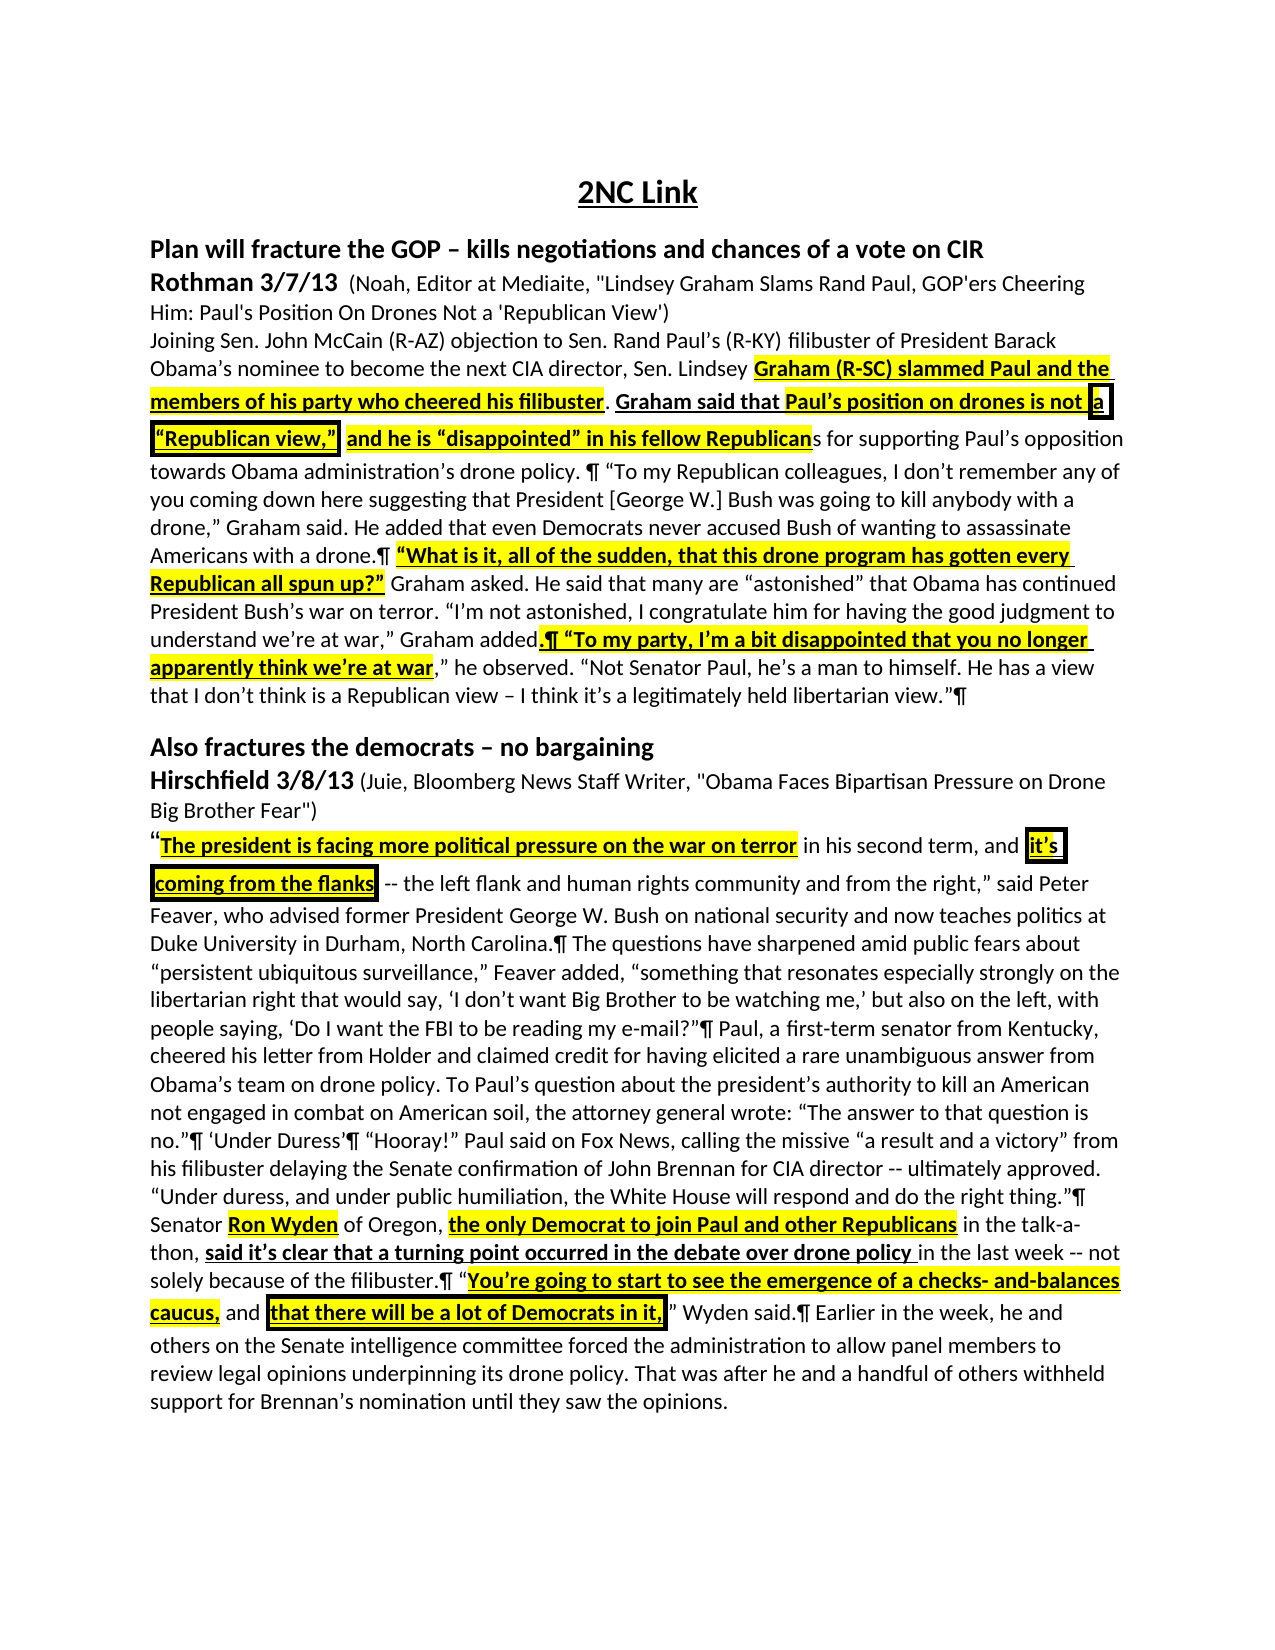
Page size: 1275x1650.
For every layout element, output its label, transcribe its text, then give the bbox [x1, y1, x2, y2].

text Joining Sen. John McCain (R-AZ) objection to Sen. Rand Paul’s (R-KY) filibuster of President Barack Obama’s nominee to become the next CIA director, Sen. Lindsey Graham (R-SC) slammed Paul and the members of his party who cheered his filibuster. Graham said that Paul’s position on drones is not a “Republican view,” and he is “disappointed” in his fellow Republicans for supporting Paul’s opposition towards Obama administration’s drone policy. ¶ “To my Republican colleagues, I don’t remember any of you coming down here suggesting that President [George W.] Bush was going to kill anybody with a drone,” Graham said. He added that even Democrats never accused Bush of wanting to assassinate Americans with a drone.¶ “What is it, all of the sudden, that this drone program has gotten every Republican all spun up?” Graham asked. He said that many are “astonished” that Obama has continued President Bush’s war on terror. “I’m not astonished, I congratulate him for having the good judgment to understand we’re at war,” Graham added.¶ “To my party, I’m a bit disappointed that you no longer apparently think we’re at war,” he observed. “Not Senator Paul, he’s a man to himself. He has a view that I don’t think is a Republican view – I think it’s a legitimately held libertarian view.”¶ [150, 326, 1125, 709]
text “The president is facing more political pressure on the war on terror in his second term, and it’s coming from the flanks -- the left flank and human rights community and from the right,” said Peter Feaver, who advised former President George W. Bush on national security and now teaches politics at Duke University in Durham, North Carolina.¶ The questions have sharpened amid public fears about “persistent ubiquitous surveillance,” Feaver added, “something that resonates especially strongly on the libertarian right that would say, ‘I don’t want Big Brother to be watching me,’ but also on the left, with people saying, ‘Do I want the FBI to be reading my e-mail?”¶ Paul, a first-term senator from Kentucky, cheered his letter from Holder and claimed credit for having elicited a rare unambiguous answer from Obama’s team on drone policy. To Paul’s question about the president’s authority to kill an American not engaged in combat on American soil, the attorney general wrote: “The answer to that question is no.”¶ ‘Under Duress’¶ “Hooray!” Paul said on Fox News, calling the missive “a result and a victory” from his filibuster delaying the Senate confirmation of John Brennan for CIA director -- ultimately approved. “Under duress, and under public humiliation, the White House will respond and do the right thing.”¶ Senator Ron Wyden of Oregon, the only Democrat to join Paul and other Republicans in the talk-a-thon, said it’s clear that a turning point occurred in the debate over drone policy in the last week -- not solely because of the filibuster.¶ “You’re going to start to see the emergence of a checks- and-balances caucus, and that there will be a lot of Democrats in it,” Wyden said.¶ Earlier in the week, he and others on the Senate intelligence committee forced the administration to allow panel members to review legal opinions underpinning its drone policy. That was after he and a handful of others withheld support for Brennan’s nomination until they saw the opinions. [150, 824, 1125, 1415]
subtitle 2NC Link [150, 171, 1125, 212]
subtitle Plan will fracture the GOP – kills negotiations and chances of a vote on CIR [150, 232, 1125, 265]
text Rothman 3/7/13 (Noah, Editor at Mediaite, "Lindsey Graham Slams Rand Paul, GOP'ers Cheering Him: Paul's Position On Drones Not a 'Republican View') [150, 265, 1125, 326]
subtitle Also fractures the democrats – no bargaining [150, 730, 1125, 763]
text Hirschfield 3/8/13 (Juie, Bloomberg News Staff Writer, "Obama Faces Bipartisan Pressure on Drone Big Brother Fear") [150, 763, 1125, 824]
